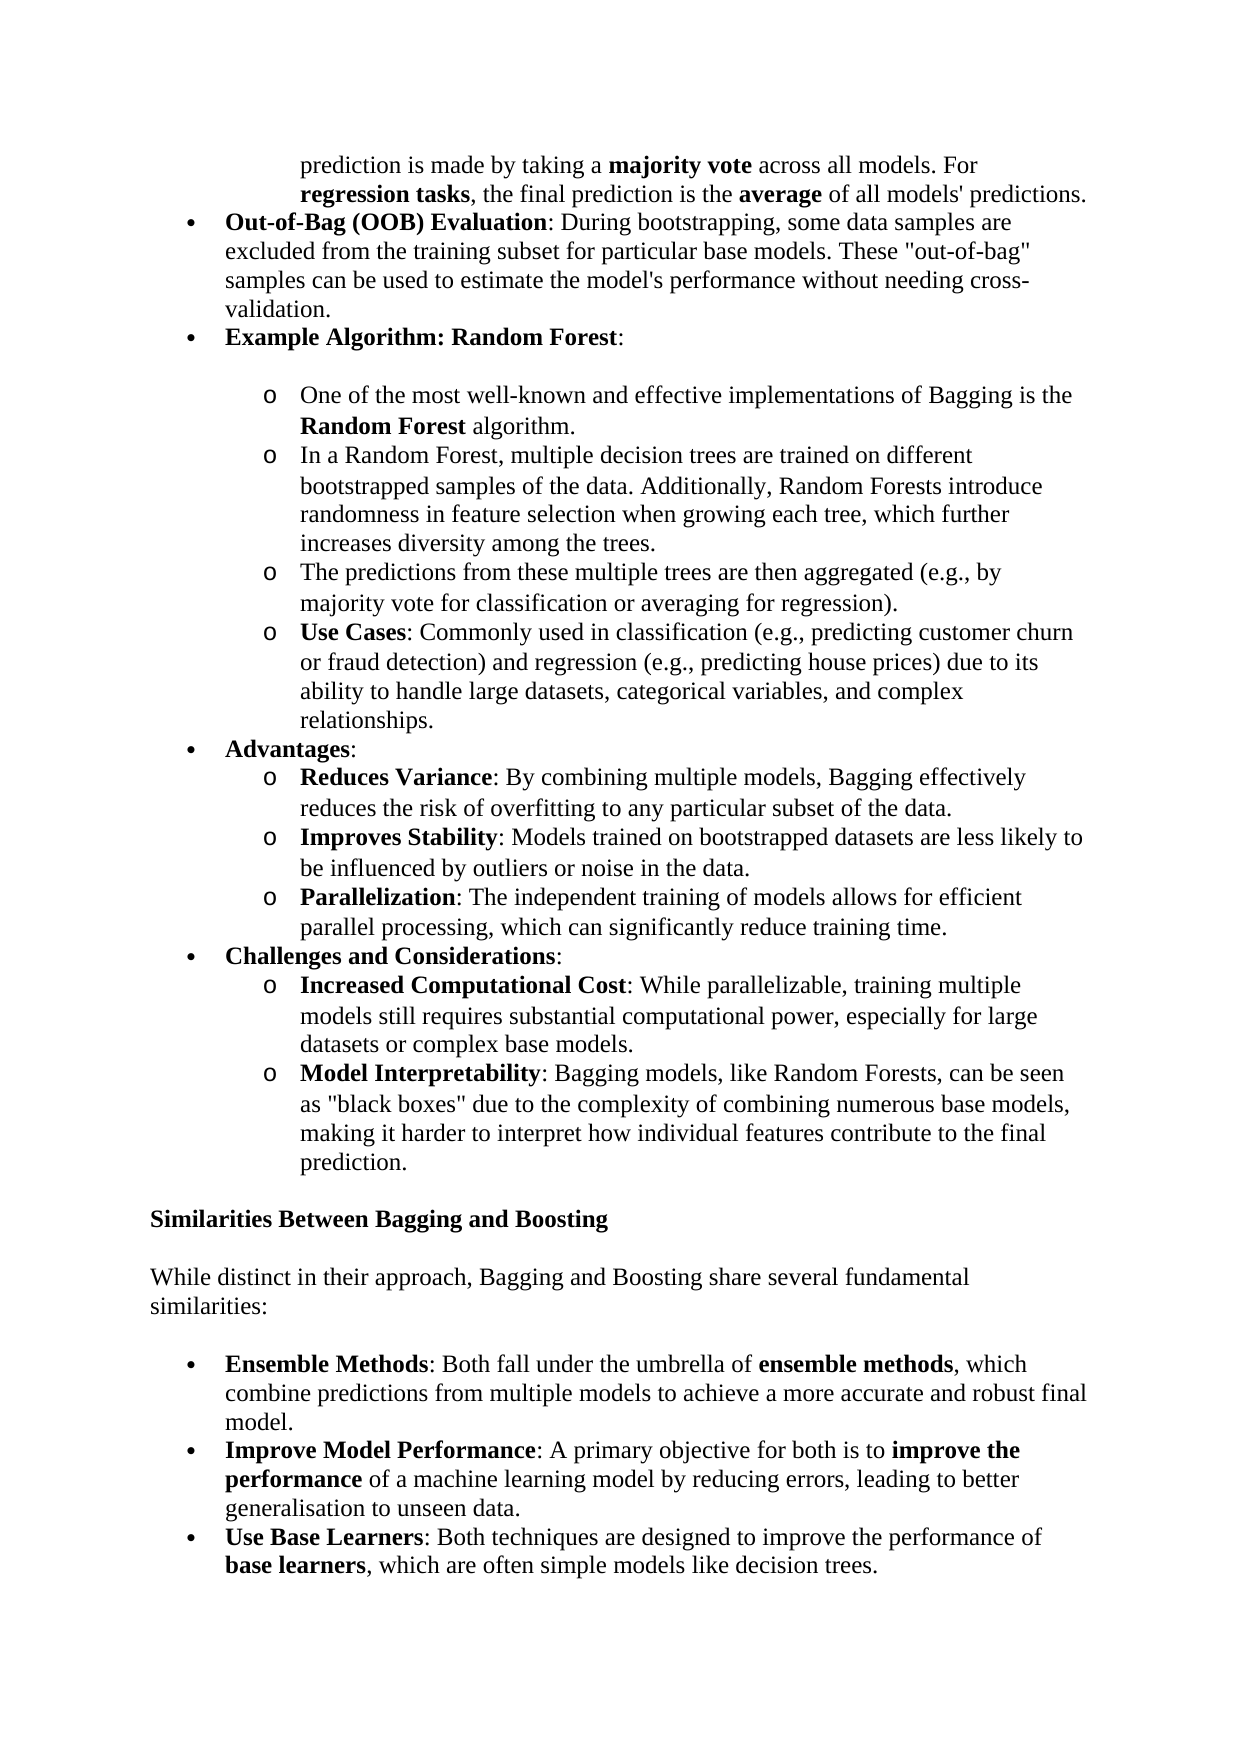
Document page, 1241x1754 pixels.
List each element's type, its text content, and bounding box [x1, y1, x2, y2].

list Increased Computational Cost: While parallelizable, training multiple models still requires substantial computational power, especially for large datasets or complex base models. [262, 970, 1090, 1058]
list Example Algorithm: Random Forest: [187, 322, 1090, 351]
list Parallelization: The independent training of models allows for efficient parallel processing, which can significantly reduce training time. [262, 882, 1090, 941]
text While distinct in their approach, Bagging and Boosting share several fundamental similarities: [150, 1262, 1090, 1320]
list Use Base Learners: Both techniques are designed to improve the performance of base learners, which are often simple models like decision trees. [187, 1522, 1090, 1579]
list Advantages: [187, 734, 1090, 762]
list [262, 150, 1090, 207]
list Improves Stability: Models trained on bootstrapped datasets are less likely to be influenced by outliers or noise in the data. [262, 822, 1090, 882]
list The predictions from these multiple trees are then aggregated (e.g., by majority vote for classification or averaging for regression). [262, 557, 1090, 617]
list Use Cases: Commonly used in classification (e.g., predicting customer churn or fraud detection) and regression (e.g., predicting house prices) due to its ability to handle large datasets, categorical variables, and complex relationships. [262, 617, 1090, 734]
list Out-of-Bag (OOB) Evaluation: During bootstrapping, some data samples are excluded from the training subset for particular base models. These "out-of-bag" samples can be used to estimate the model's performance without needing cross-validation. [187, 207, 1090, 322]
list Reduces Variance: By combining multiple models, Bagging effectively reduces the risk of overfitting to any particular subset of the data. [262, 762, 1090, 822]
text Similarities Between Bagging and Boosting [150, 1204, 1090, 1233]
list Ensemble Methods: Both fall under the umbrella of ensemble methods, which combine predictions from multiple models to achieve a more accurate and robust final model. [187, 1349, 1090, 1435]
list One of the most well-known and effective implementations of Bagging is the Random Forest algorithm. [262, 380, 1090, 440]
list Challenges and Considerations: [187, 941, 1090, 970]
list In a Random Forest, multiple decision trees are trained on different bootstrapped samples of the data. Additionally, Random Forests introduce randomness in feature selection when growing each tree, which further increases diversity among the trees. [262, 440, 1090, 557]
list Model Interpretability: Bagging models, like Random Forests, can be seen as "black boxes" due to the complexity of combining numerous base models, making it harder to interpret how individual features contribute to the final prediction. [262, 1058, 1090, 1175]
list Improve Model Performance: A primary objective for both is to improve the performance of a machine learning model by reducing errors, leading to better generalisation to unseen data. [187, 1435, 1090, 1522]
